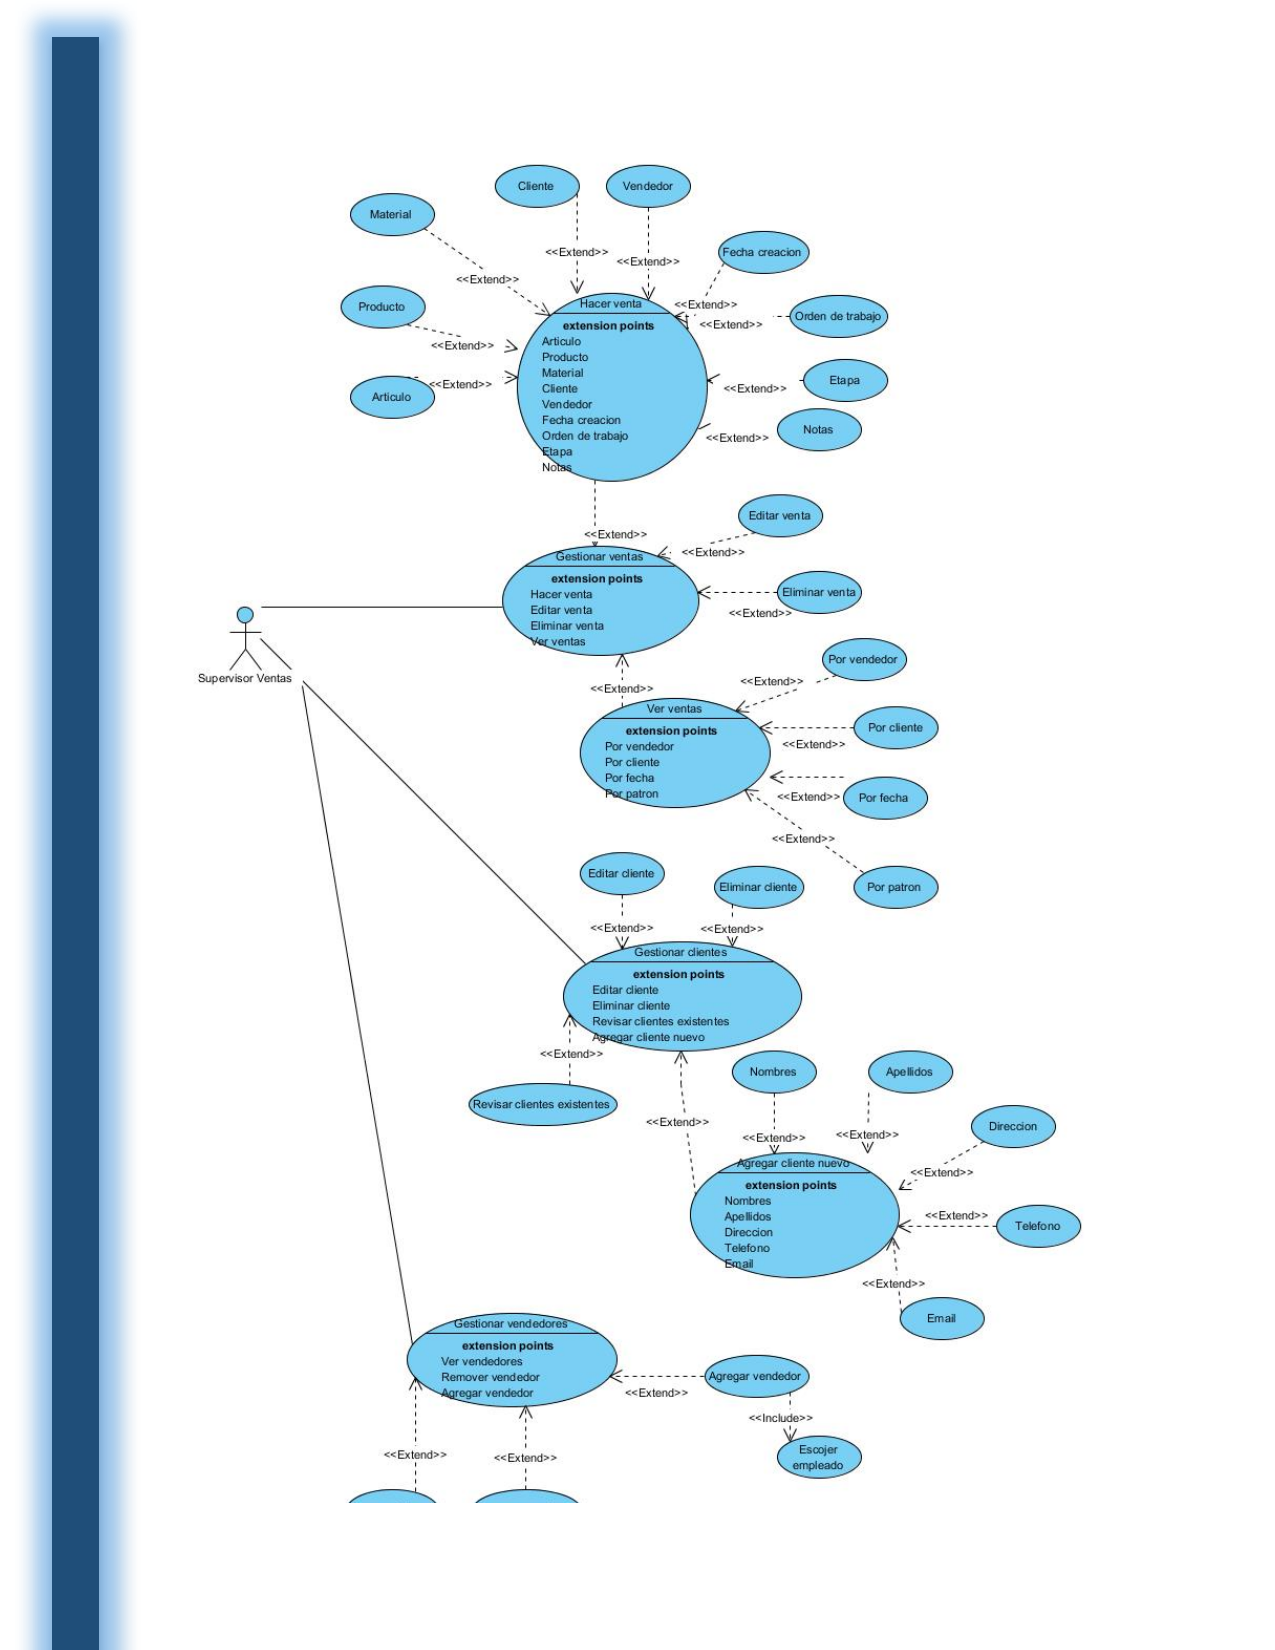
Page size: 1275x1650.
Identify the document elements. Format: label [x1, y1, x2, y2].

picture [177, 147, 1098, 1503]
